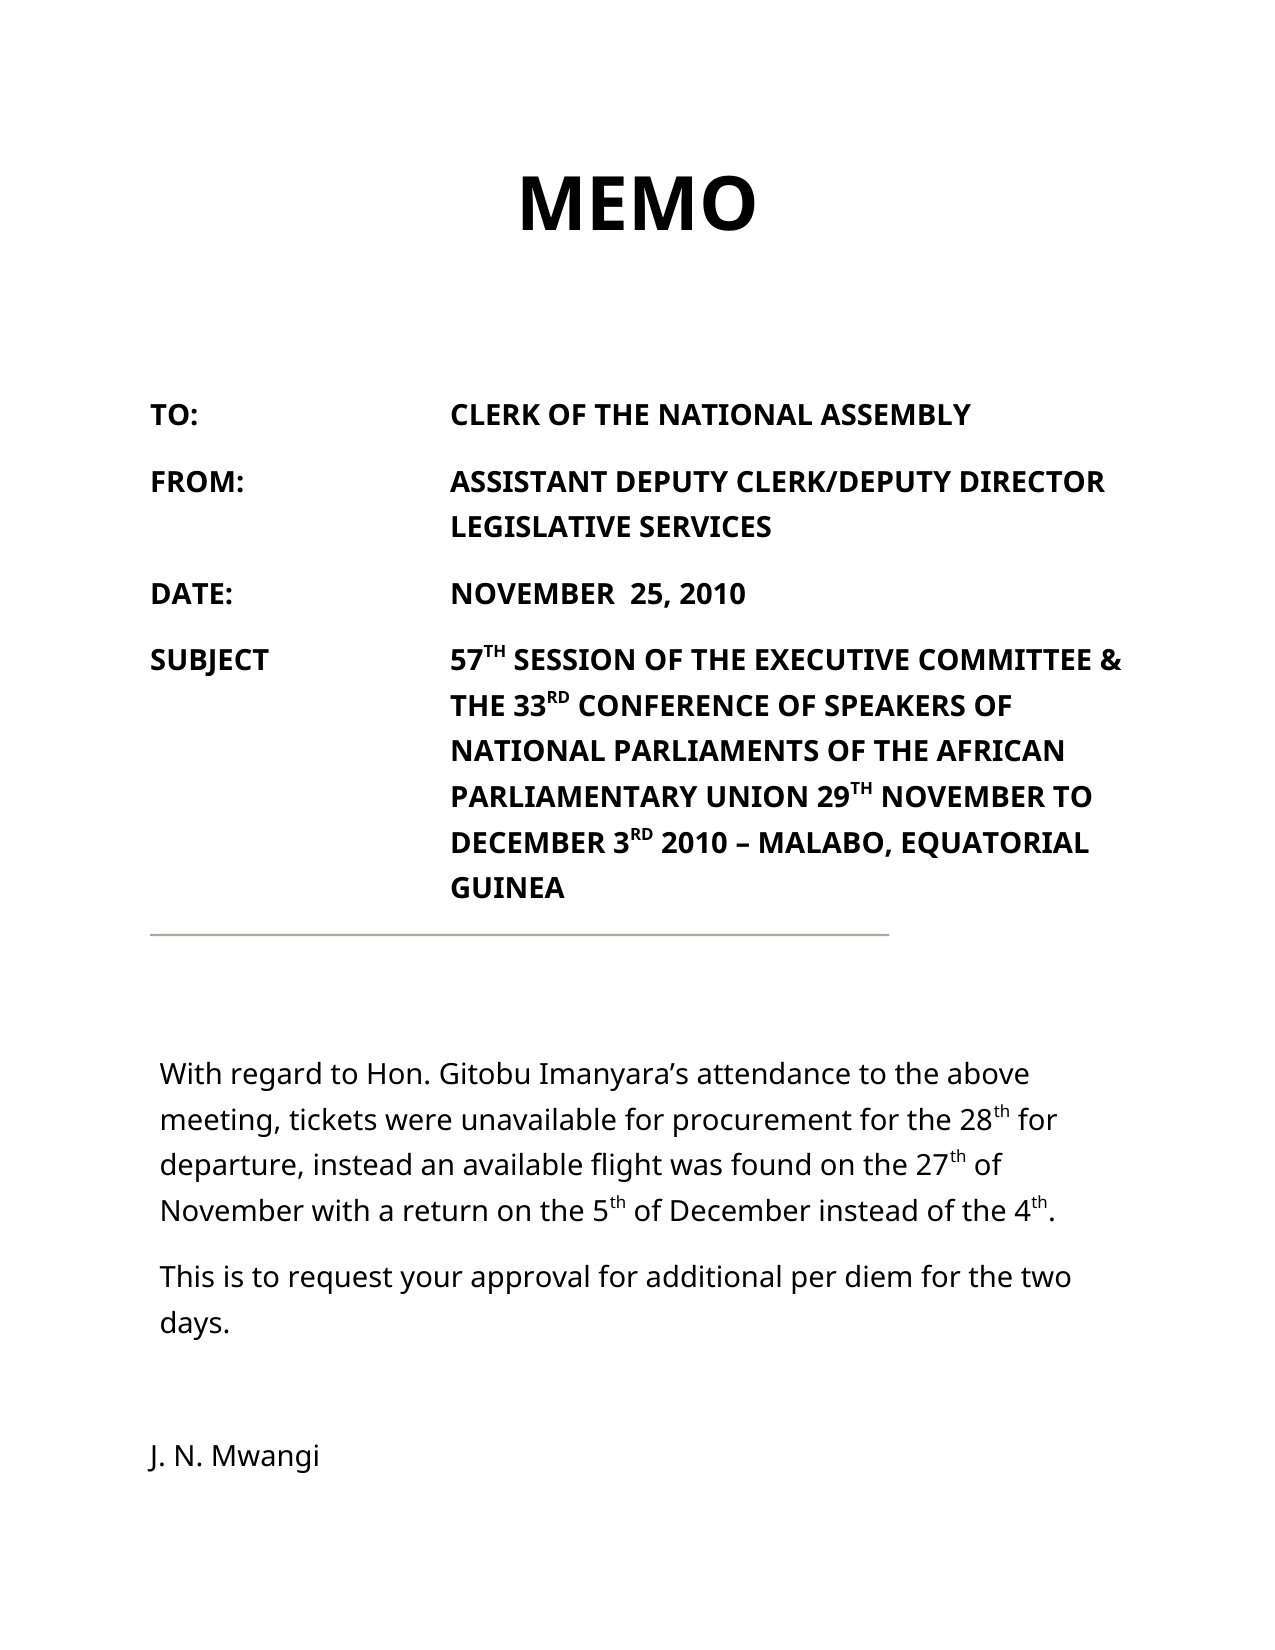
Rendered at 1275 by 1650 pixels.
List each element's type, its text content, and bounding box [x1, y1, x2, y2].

text TO: CLERK OF THE NATIONAL ASSEMBLY [150, 394, 1125, 434]
text SUBJECT 57TH SESSION OF THE EXECUTIVE COMMITTEE & THE 33RD CONFERENCE OF SPEAKERS OF NATIONAL PARLIAMENTS OF THE AFRICAN PARLIAMENTARY UNION 29TH NOVEMBER TO DECEMBER 3RD 2010 – MALABO, EQUATORIAL GUINEA [150, 639, 1125, 907]
text MEMO [150, 150, 1125, 252]
text This is to request your approval for additional per diem for the two days. [159, 1257, 1125, 1342]
text J. N. Mwangi [150, 1435, 1125, 1475]
text FROM: ASSISTANT DEPUTY CLERK/DEPUTY DIRECTOR LEGISLATIVE SERVICES [150, 461, 1125, 546]
text With regard to Hon. Gitobu Imanyara’s attendance to the above meeting, tickets were unavailable for procurement for the 28th for departure, instead an available flight was found on the 27th of November with a return on the 5th of December instead of the 4th. [159, 1053, 1125, 1230]
text DATE: NOVEMBER 25, 2010 [150, 573, 1125, 613]
